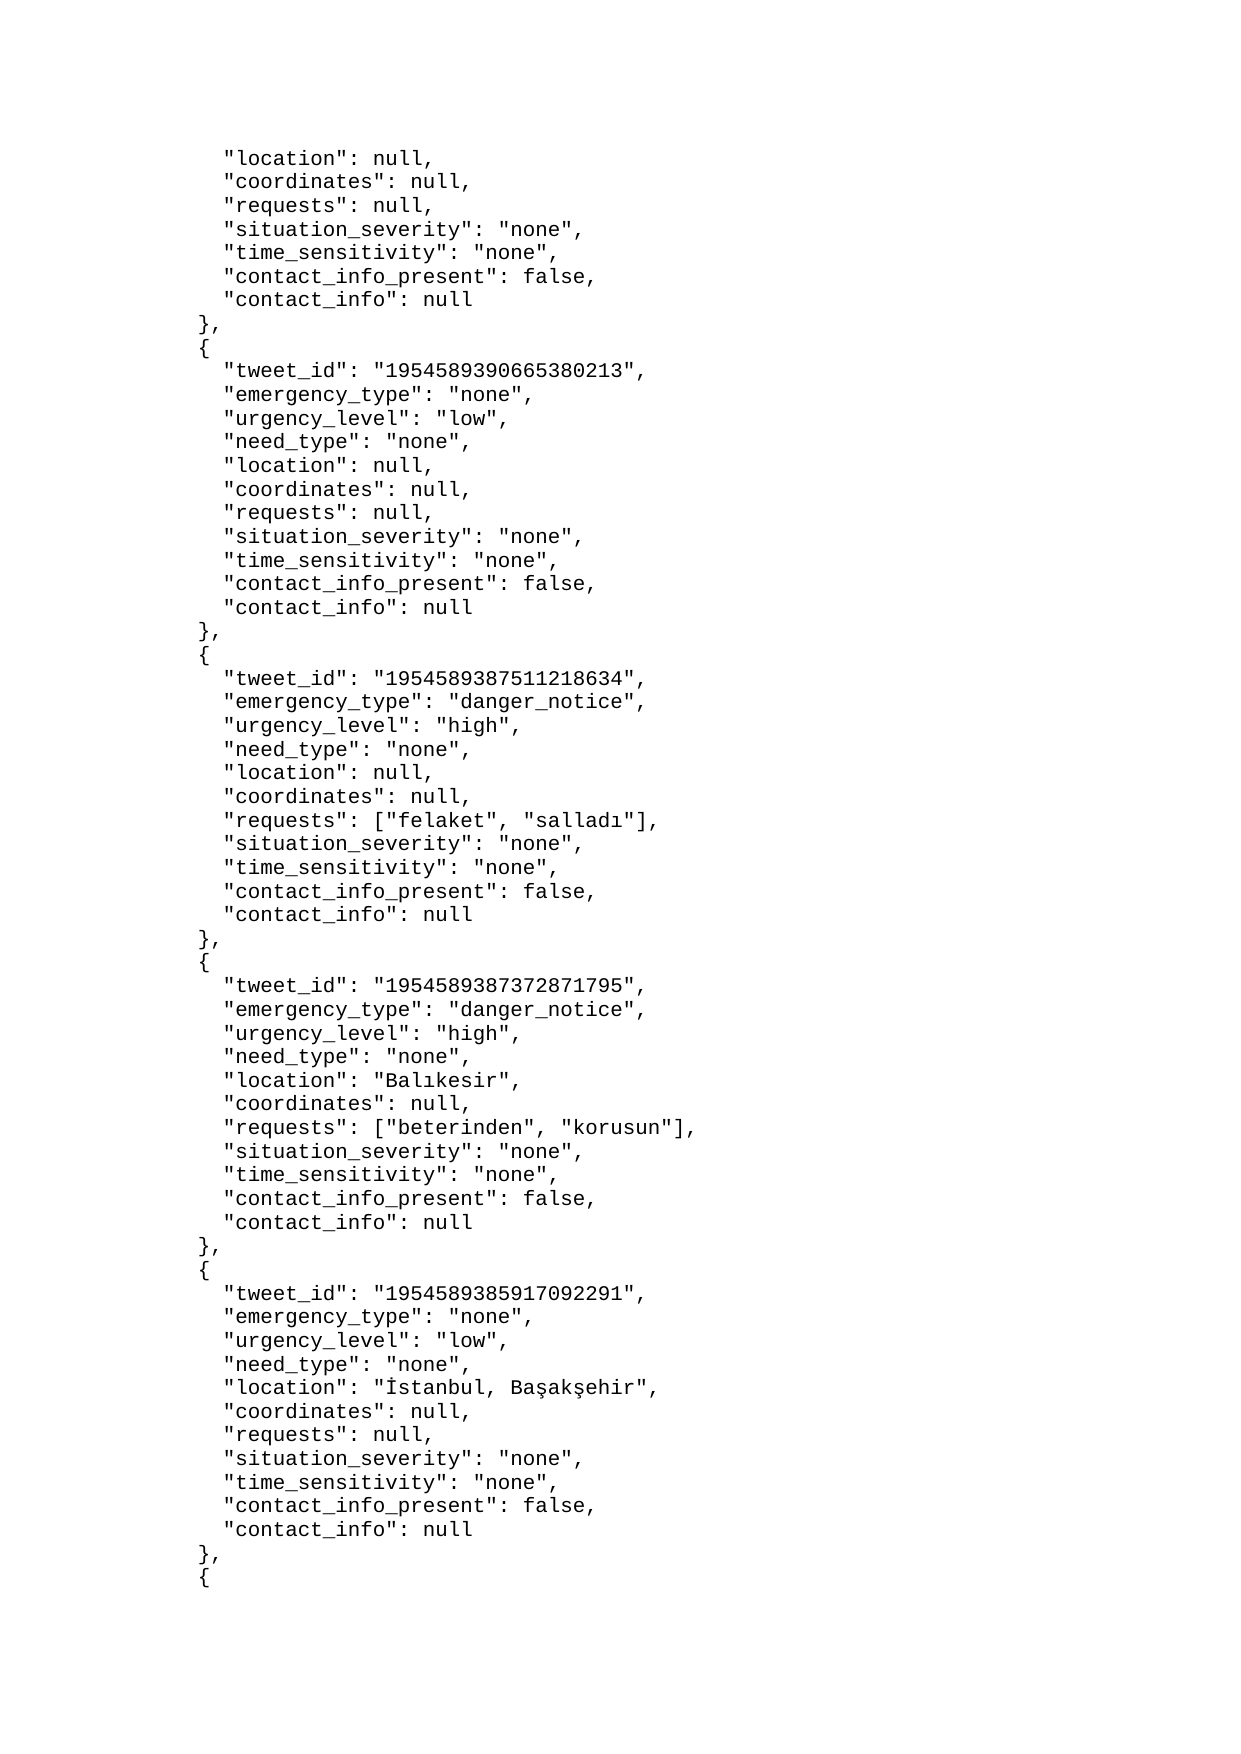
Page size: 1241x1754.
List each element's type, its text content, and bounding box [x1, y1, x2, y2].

text "location": "Balıkesir", [148, 1070, 1093, 1093]
text }, [148, 1543, 1093, 1566]
text "coordinates": null, [148, 786, 1093, 810]
text "contact_info": null [148, 1212, 1093, 1235]
text "need_type": "none", [148, 1046, 1093, 1070]
text "tweet_id": "1954589390665380213", [148, 360, 1093, 384]
text "contact_info": null [148, 597, 1093, 621]
text "need_type": "none", [148, 431, 1093, 455]
text "tweet_id": "1954589385917092291", [148, 1283, 1093, 1306]
text "location": "İstanbul, Başakşehir", [148, 1377, 1093, 1401]
text "coordinates": null, [148, 171, 1093, 195]
text }, [148, 1235, 1093, 1259]
text "emergency_type": "danger_notice", [148, 999, 1093, 1022]
text "urgency_level": "high", [148, 715, 1093, 739]
text "situation_severity": "none", [148, 1448, 1093, 1472]
text "emergency_type": "danger_notice", [148, 691, 1093, 715]
text "emergency_type": "none", [148, 384, 1093, 408]
text "requests": null, [148, 1424, 1093, 1448]
text "time_sensitivity": "none", [148, 1472, 1093, 1495]
text "urgency_level": "low", [148, 408, 1093, 431]
text "contact_info_present": false, [148, 1188, 1093, 1212]
text "requests": ["felaket", "salladı"], [148, 810, 1093, 833]
text "contact_info_present": false, [148, 1495, 1093, 1519]
text "contact_info": null [148, 904, 1093, 928]
text { [148, 1259, 1093, 1283]
text "requests": null, [148, 195, 1093, 218]
text }, [148, 313, 1093, 337]
text { [148, 337, 1093, 360]
text "situation_severity": "none", [148, 833, 1093, 857]
text "urgency_level": "low", [148, 1330, 1093, 1353]
text "contact_info": null [148, 289, 1093, 313]
text "time_sensitivity": "none", [148, 857, 1093, 881]
text "contact_info": null [148, 1519, 1093, 1543]
text "requests": null, [148, 502, 1093, 526]
text "urgency_level": "high", [148, 1022, 1093, 1046]
text "time_sensitivity": "none", [148, 1164, 1093, 1188]
text "contact_info_present": false, [148, 266, 1093, 289]
text "time_sensitivity": "none", [148, 549, 1093, 573]
text "situation_severity": "none", [148, 526, 1093, 549]
text "situation_severity": "none", [148, 218, 1093, 242]
text "emergency_type": "none", [148, 1306, 1093, 1330]
text "coordinates": null, [148, 1401, 1093, 1424]
text { [148, 952, 1093, 975]
text "tweet_id": "1954589387511218634", [148, 668, 1093, 691]
text "requests": ["beterinden", "korusun"], [148, 1117, 1093, 1141]
text { [148, 1566, 1093, 1590]
text "location": null, [148, 455, 1093, 479]
text "coordinates": null, [148, 1093, 1093, 1117]
text "situation_severity": "none", [148, 1141, 1093, 1164]
text }, [148, 928, 1093, 952]
text "contact_info_present": false, [148, 881, 1093, 904]
text "coordinates": null, [148, 479, 1093, 502]
text "location": null, [148, 762, 1093, 786]
text "tweet_id": "1954589387372871795", [148, 975, 1093, 999]
text "contact_info_present": false, [148, 573, 1093, 597]
text "time_sensitivity": "none", [148, 242, 1093, 266]
text }, [148, 621, 1093, 644]
text "need_type": "none", [148, 739, 1093, 762]
text "need_type": "none", [148, 1353, 1093, 1377]
text { [148, 644, 1093, 668]
text "location": null, [148, 148, 1093, 171]
